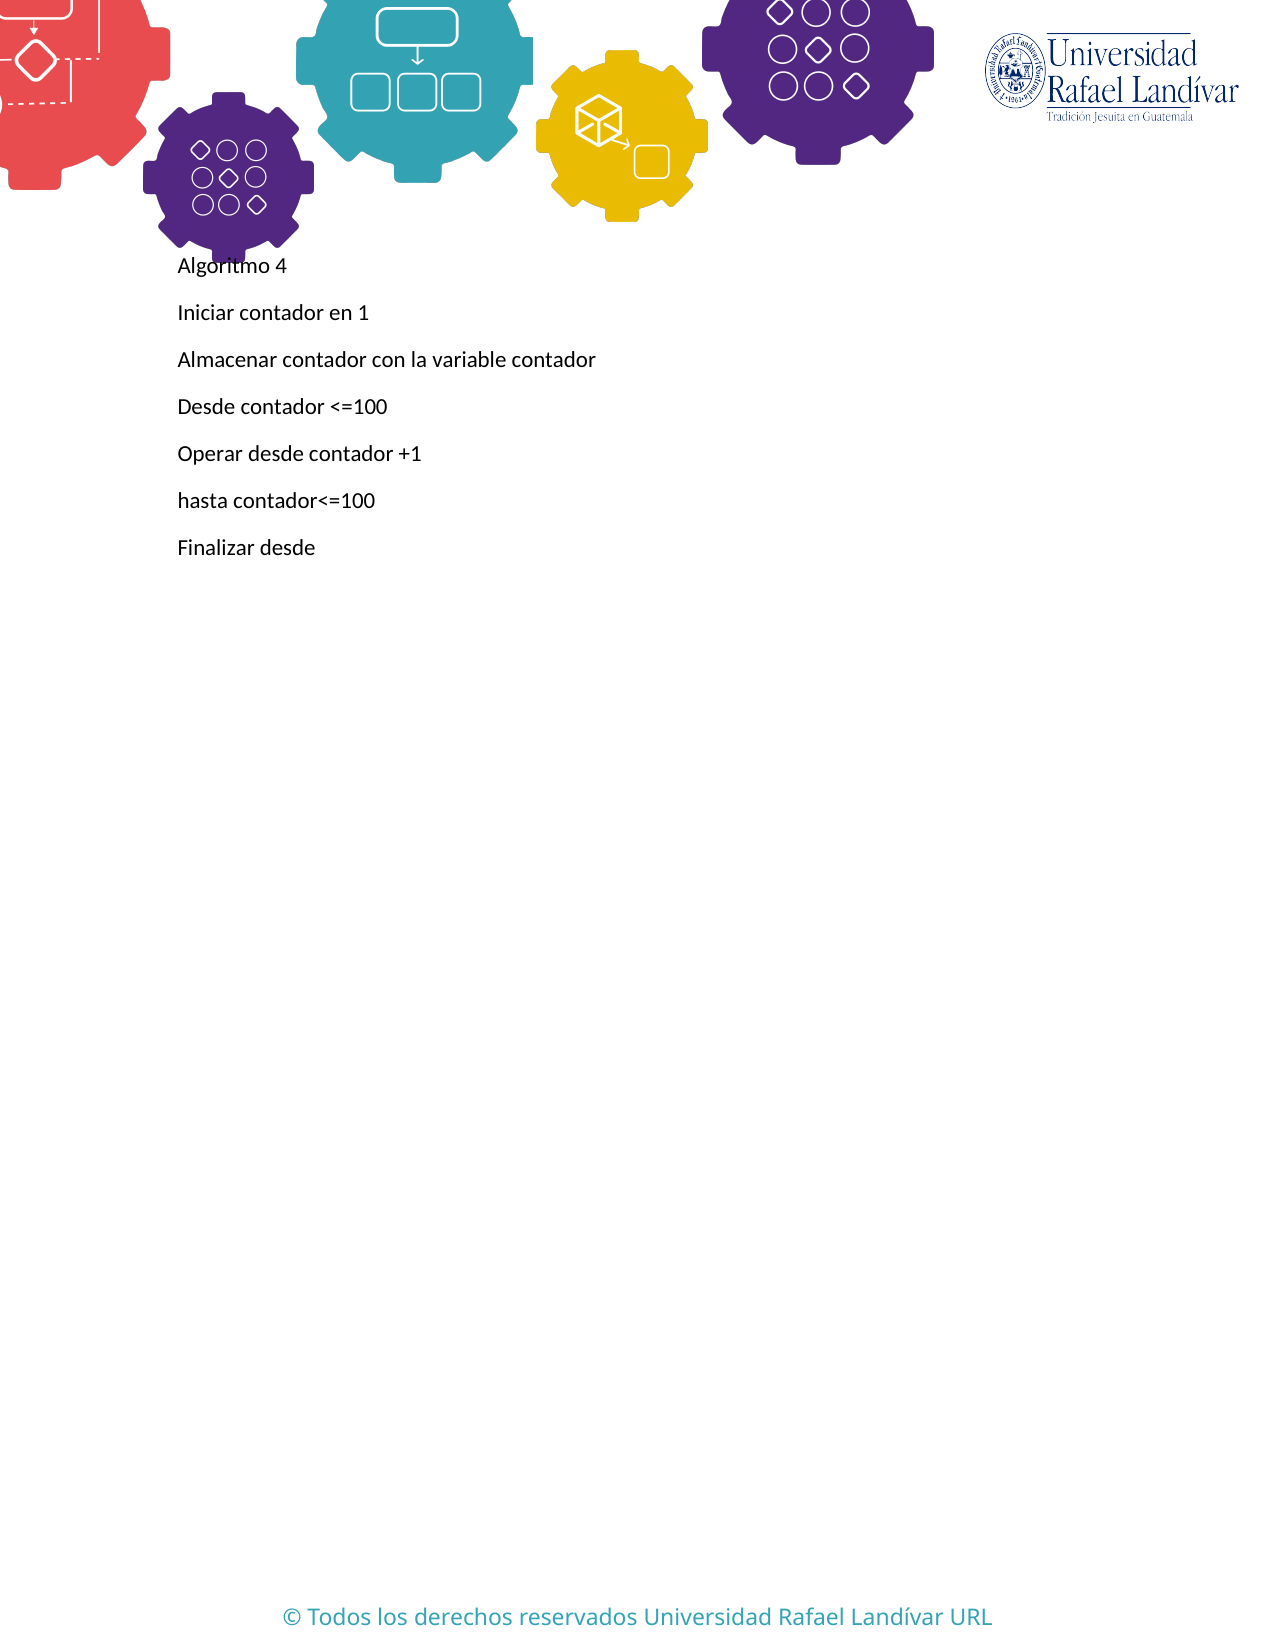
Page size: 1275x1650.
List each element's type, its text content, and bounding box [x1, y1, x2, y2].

text Desde contador <=100 [177, 392, 1098, 420]
text Iniciar contador en 1 [177, 298, 1098, 326]
text hasta contador<=100 [177, 486, 1098, 514]
picture [985, 33, 1239, 123]
text Operar desde contador +1 [177, 439, 1098, 467]
picture [0, 0, 533, 263]
picture [536, 0, 934, 222]
text Almacenar contador con la variable contador [177, 345, 1098, 373]
text Finalizar desde [177, 533, 1098, 561]
text Algoritmo 4 [177, 252, 1098, 279]
